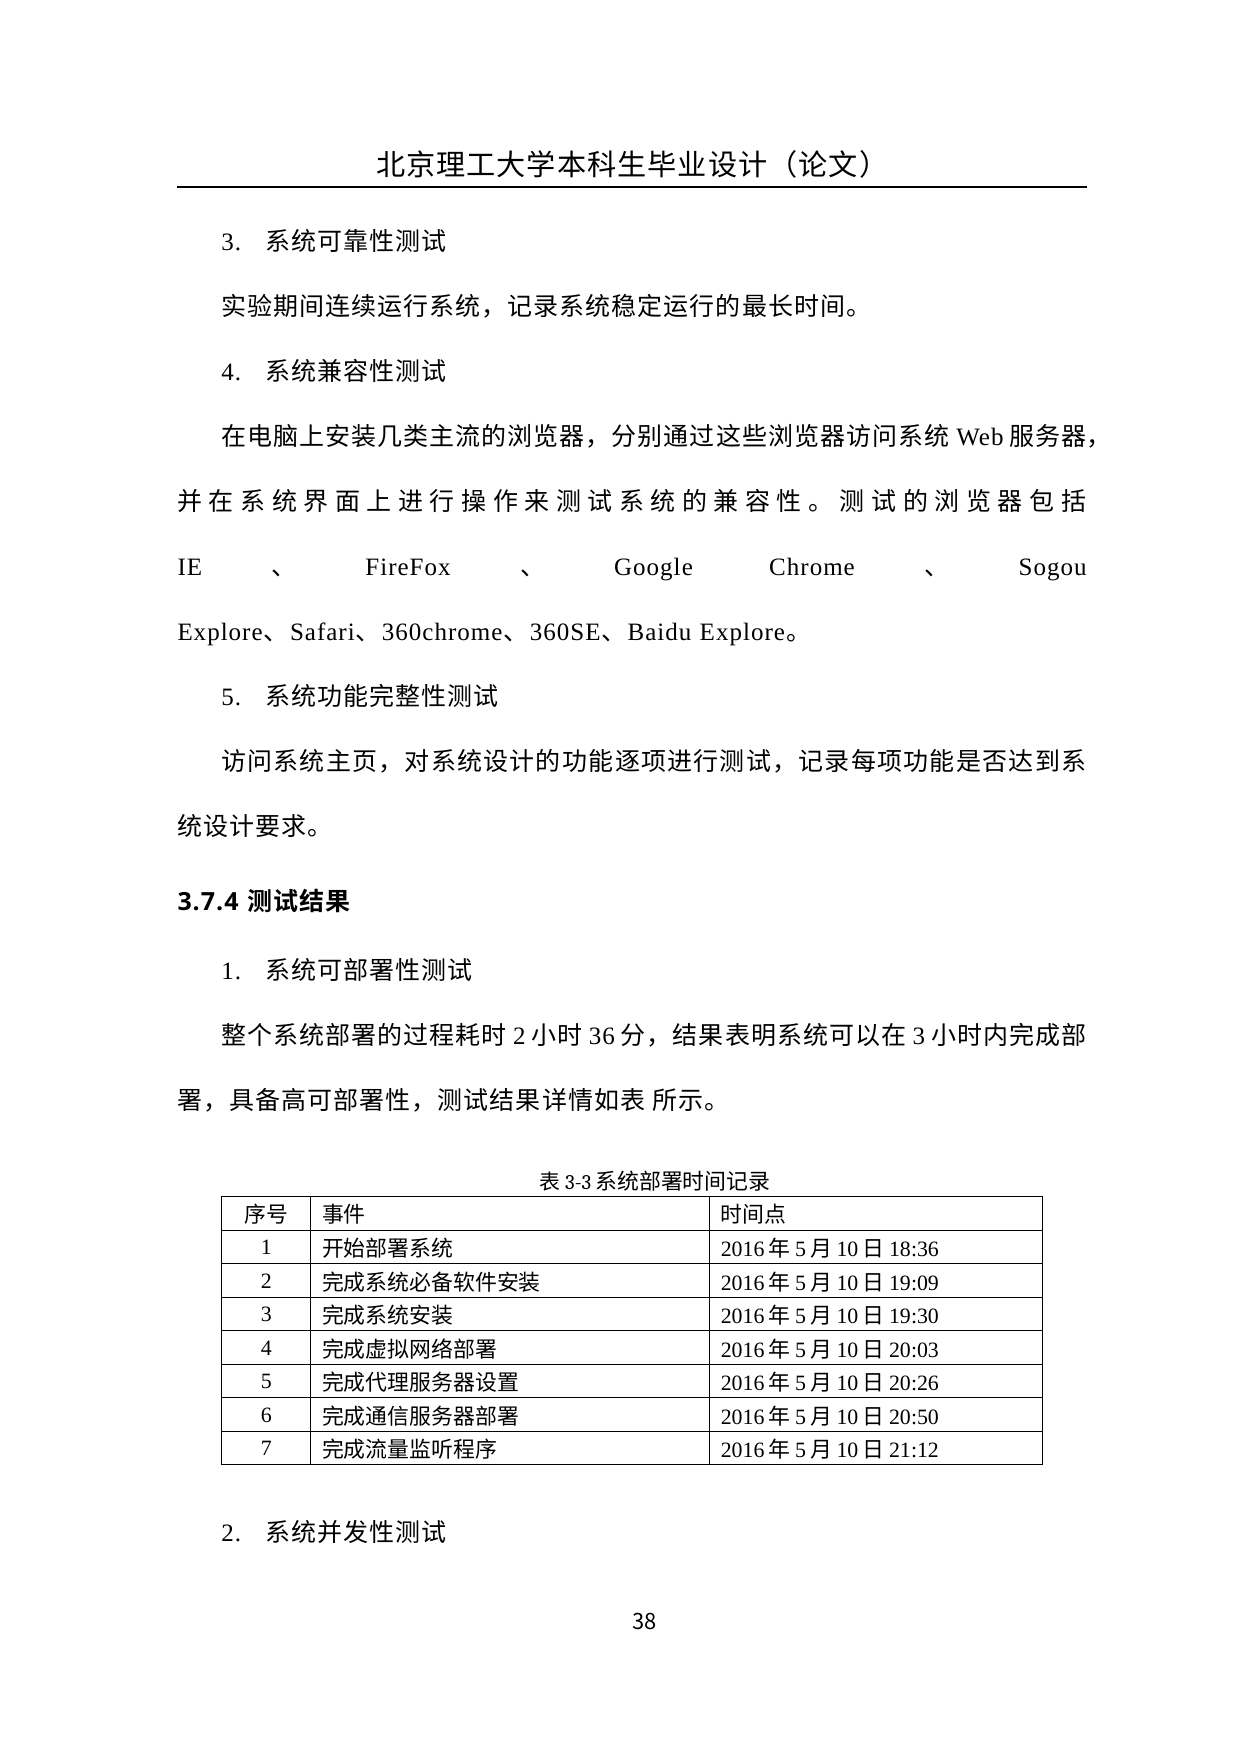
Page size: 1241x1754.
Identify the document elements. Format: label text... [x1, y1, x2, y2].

table_cell 完成代理服务器设置 [311, 1365, 709, 1397]
text 整个系统部署的过程耗时2小时36分，结果表明系统可以在3小时内完成部署，具备高可部署性，测试结果详情如表 3-3所示。 [177, 1001, 1087, 1131]
text 访问系统主页，对系统设计的功能逐项进行测试，记录每项功能是否达到系统设计要求。 [177, 727, 1087, 857]
table_header 序号 [222, 1197, 310, 1229]
table_cell 3 [222, 1298, 310, 1330]
text 实验期间连续运行系统，记录系统稳定运行的最长时间。 [177, 272, 1087, 337]
table_cell 2 [222, 1264, 310, 1297]
table_cell 2016年5月10日20:03 [710, 1331, 1042, 1364]
table_cell 完成虚拟网络部署 [311, 1331, 709, 1364]
subtitle 3.7.4 测试结果 [177, 857, 1087, 923]
list 系统可靠性测试 [221, 207, 1087, 272]
table_cell 2016年5月10日19:30 [710, 1298, 1042, 1330]
table_cell 完成流量监听程序 [311, 1432, 709, 1464]
table_cell 完成系统安装 [311, 1298, 709, 1330]
table_cell 完成系统必备软件安装 [311, 1264, 709, 1297]
table_header 事件 [311, 1197, 709, 1229]
table_cell 5 [222, 1365, 310, 1397]
table_cell 2016年5月10日18:36 [710, 1231, 1042, 1263]
list 系统可部署性测试 [221, 936, 1087, 1001]
table_cell 开始部署系统 [311, 1231, 709, 1263]
text 在电脑上安装几类主流的浏览器，分别通过这些浏览器访问系统Web服务器，并在系统界面上进行操作来测试系统的兼容性。测试的浏览器包括IE、FireFox、Google Chrome、Sogou Explore、Safari、360chrome、360SE、Baidu Explore。 [177, 402, 1087, 662]
table_cell 2016年5月10日20:50 [710, 1398, 1042, 1431]
table_cell 2016年5月10日19:09 [710, 1264, 1042, 1297]
table_header 时间点 [710, 1197, 1042, 1229]
table_cell 2016年5月10日21:12 [710, 1432, 1042, 1464]
table_cell 4 [222, 1331, 310, 1364]
list 系统功能完整性测试 [221, 662, 1087, 727]
list 系统兼容性测试 [221, 337, 1087, 402]
list 系统并发性测试 [221, 1498, 1087, 1563]
table_cell 2016年5月10日20:26 [710, 1365, 1042, 1397]
text 表 3-3系统部署时间记录 [177, 1163, 1087, 1196]
table_cell 完成通信服务器部署 [311, 1398, 709, 1431]
table_cell 6 [222, 1398, 310, 1431]
table_cell 1 [222, 1231, 310, 1263]
table_cell 7 [222, 1432, 310, 1464]
